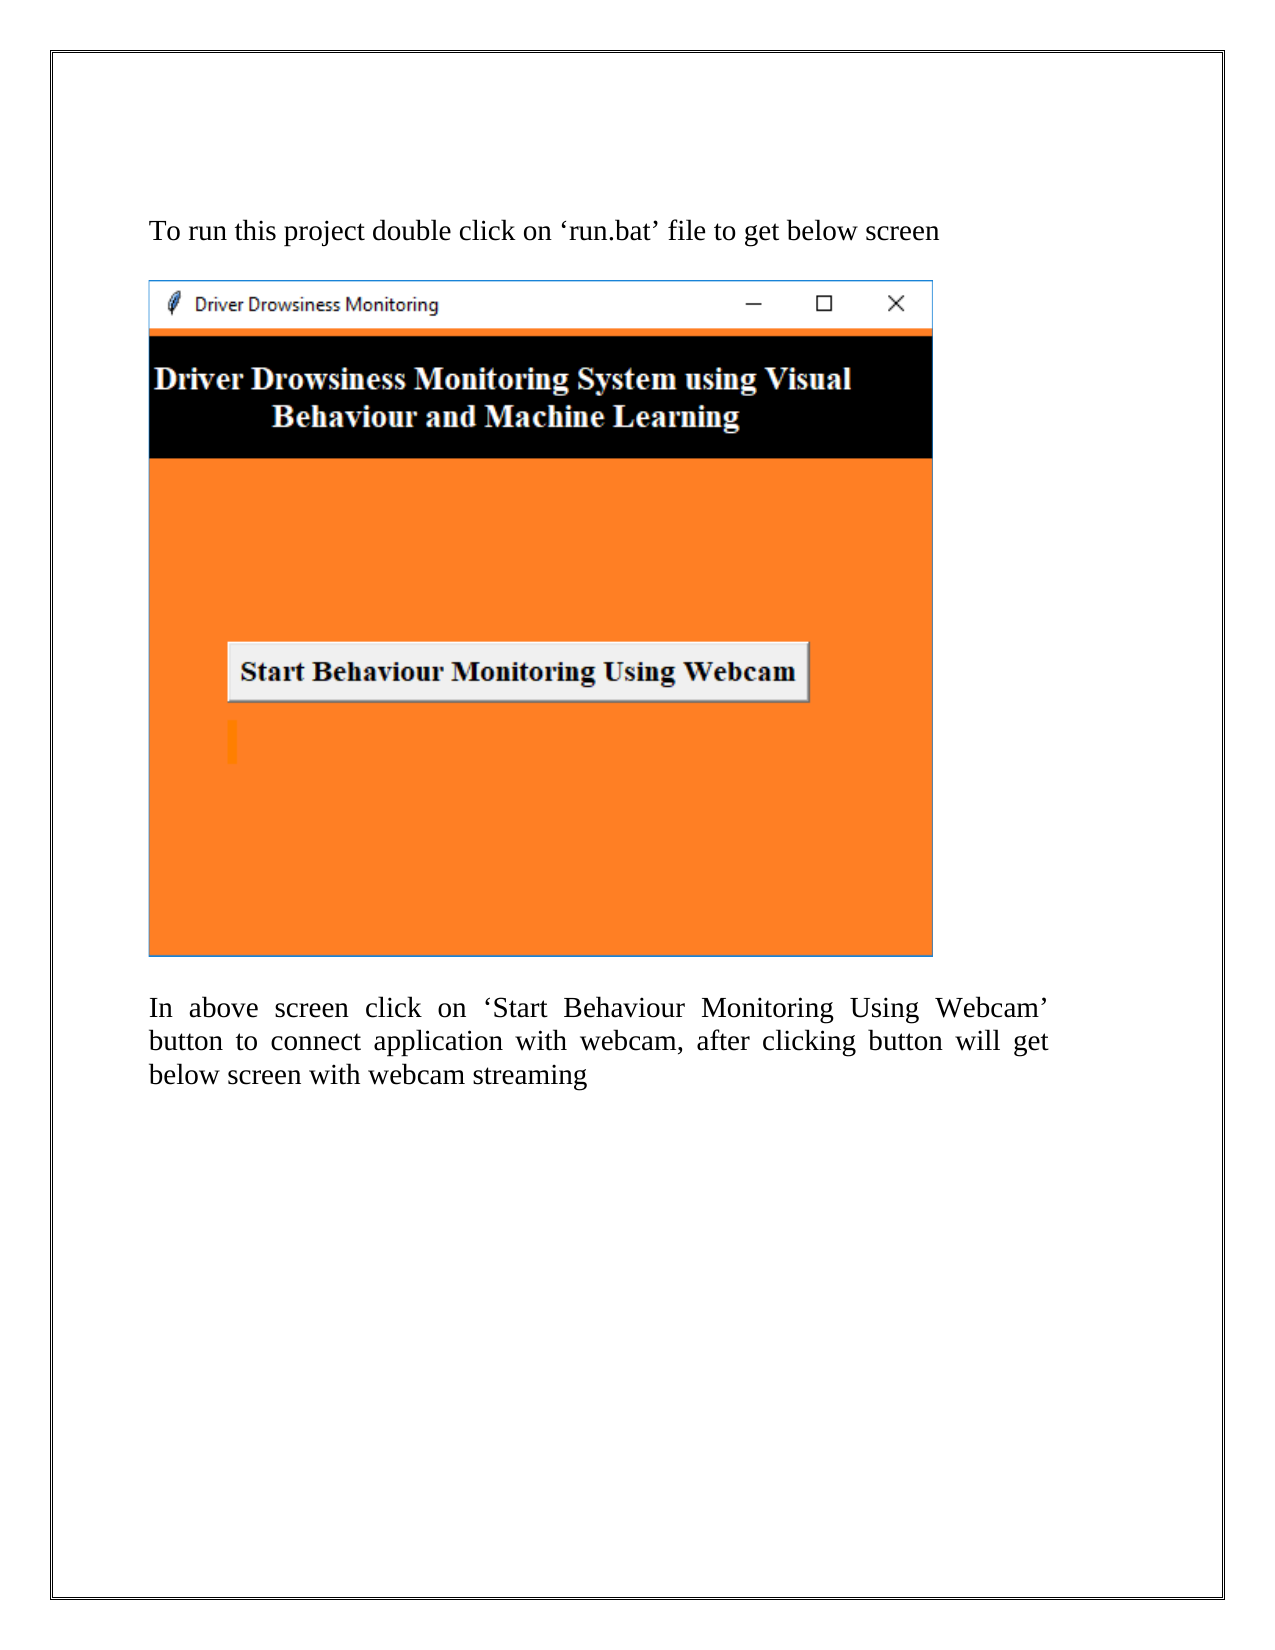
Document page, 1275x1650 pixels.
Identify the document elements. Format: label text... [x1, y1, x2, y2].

text In above screen click on ‘Start Behaviour Monitoring Using Webcam’ button to connect application with webcam, after clicking button will get below screen with webcam streaming [148, 990, 1049, 1090]
text To run this project double click on ‘run.bat’ file to get below screen [148, 213, 1049, 247]
picture [148, 280, 933, 957]
